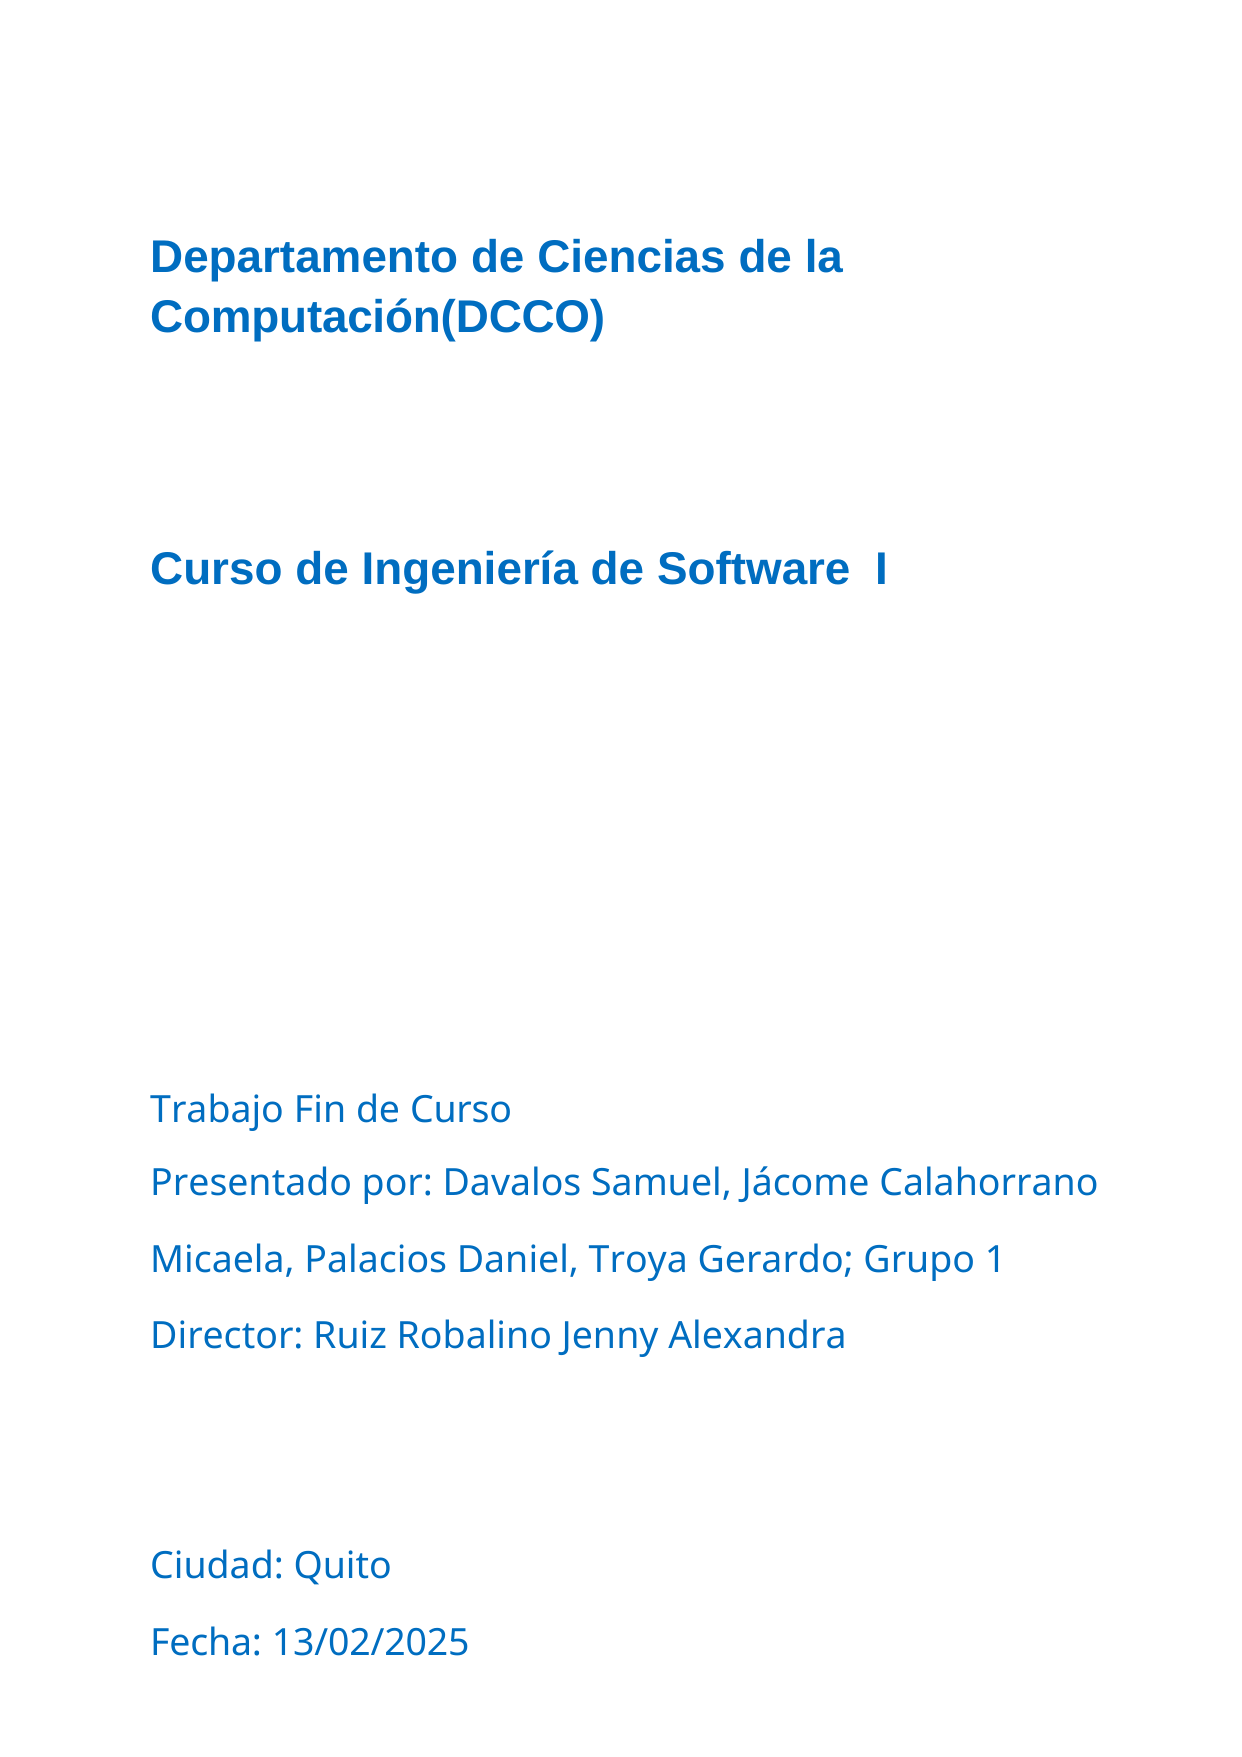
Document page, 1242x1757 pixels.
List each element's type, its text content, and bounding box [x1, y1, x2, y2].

title Curso de Ingeniería de Software I [150, 541, 1153, 594]
text Ciudad: Quito Fecha: 13/02/2025 [150, 1539, 491, 1666]
title Departamento de Ciencias de la Computación(DCCO) [150, 229, 1153, 342]
text Presentado por: Davalos Samuel, Jácome Calahorrano Micaela, Palacios Daniel, Troya Gerardo; Grupo 1 Director: Ruiz Robalino Jenny Alexandra [150, 1155, 1106, 1359]
text Trabajo Fin de Curso [150, 1082, 1153, 1133]
